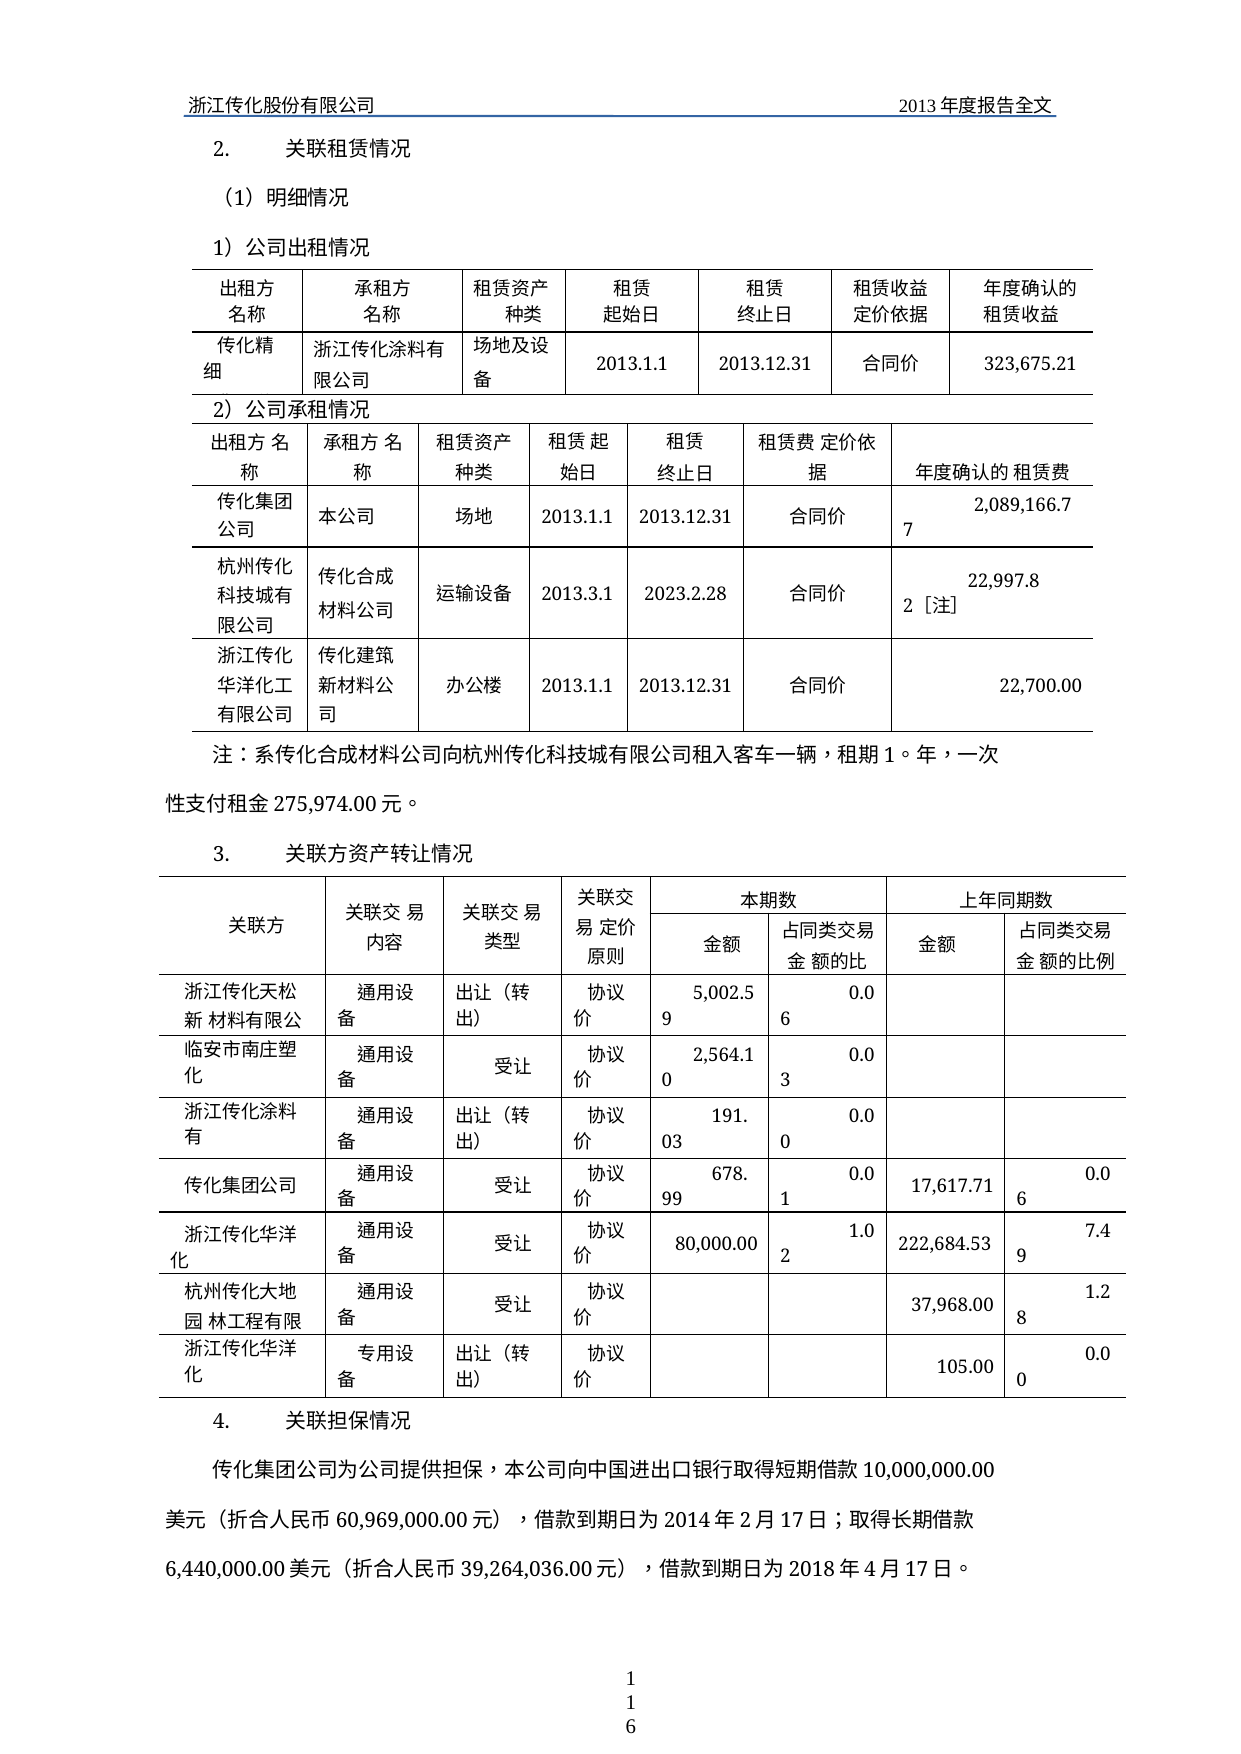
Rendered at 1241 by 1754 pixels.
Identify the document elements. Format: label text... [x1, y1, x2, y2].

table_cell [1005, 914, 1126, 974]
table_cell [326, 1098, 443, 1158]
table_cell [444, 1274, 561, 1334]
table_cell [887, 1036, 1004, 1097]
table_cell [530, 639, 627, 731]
text （1）明细情况 [136, 183, 1149, 212]
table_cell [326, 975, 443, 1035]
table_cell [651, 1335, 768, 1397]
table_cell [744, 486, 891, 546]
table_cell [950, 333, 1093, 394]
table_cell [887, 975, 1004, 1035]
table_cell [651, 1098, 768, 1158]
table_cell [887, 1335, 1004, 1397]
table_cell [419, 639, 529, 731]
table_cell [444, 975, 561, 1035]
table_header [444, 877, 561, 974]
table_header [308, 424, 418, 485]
text 2）公司承租情况 [136, 395, 1149, 423]
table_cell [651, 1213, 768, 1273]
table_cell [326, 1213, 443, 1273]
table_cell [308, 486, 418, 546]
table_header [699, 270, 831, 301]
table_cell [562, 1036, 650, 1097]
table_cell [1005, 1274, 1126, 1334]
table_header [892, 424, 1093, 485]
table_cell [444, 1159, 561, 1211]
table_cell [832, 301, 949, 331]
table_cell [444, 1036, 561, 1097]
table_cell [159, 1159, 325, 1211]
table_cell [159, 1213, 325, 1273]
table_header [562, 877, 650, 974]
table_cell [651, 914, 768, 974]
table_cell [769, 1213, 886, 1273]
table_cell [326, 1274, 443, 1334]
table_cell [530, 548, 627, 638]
text 美元（折合人民币60,969,000.00元），借款到期日为2014年2月17日；取得长期借款 [136, 1505, 1149, 1533]
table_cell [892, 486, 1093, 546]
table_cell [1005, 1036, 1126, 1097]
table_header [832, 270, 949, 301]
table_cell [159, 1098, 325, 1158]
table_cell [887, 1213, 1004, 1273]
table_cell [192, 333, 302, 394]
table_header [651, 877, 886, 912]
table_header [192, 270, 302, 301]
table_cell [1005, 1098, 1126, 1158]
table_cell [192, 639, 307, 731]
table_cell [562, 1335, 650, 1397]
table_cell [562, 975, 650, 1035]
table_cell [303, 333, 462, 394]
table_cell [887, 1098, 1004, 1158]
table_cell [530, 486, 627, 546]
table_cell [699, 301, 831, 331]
text 注：系传化合成材料公司向杭州传化科技城有限公司租入客车一辆，租期1。年，一次 [136, 740, 1149, 769]
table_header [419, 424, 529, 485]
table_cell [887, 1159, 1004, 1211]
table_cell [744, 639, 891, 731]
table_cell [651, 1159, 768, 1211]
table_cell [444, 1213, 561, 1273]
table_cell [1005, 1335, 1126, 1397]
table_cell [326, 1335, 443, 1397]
text 1）公司出租情况 [136, 233, 1149, 261]
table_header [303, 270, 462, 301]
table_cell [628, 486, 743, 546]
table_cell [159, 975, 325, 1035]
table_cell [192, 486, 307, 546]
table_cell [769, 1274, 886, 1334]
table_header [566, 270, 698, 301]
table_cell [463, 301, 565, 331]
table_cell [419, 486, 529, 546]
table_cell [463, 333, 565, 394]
list 关联租赁情况 [136, 134, 1149, 162]
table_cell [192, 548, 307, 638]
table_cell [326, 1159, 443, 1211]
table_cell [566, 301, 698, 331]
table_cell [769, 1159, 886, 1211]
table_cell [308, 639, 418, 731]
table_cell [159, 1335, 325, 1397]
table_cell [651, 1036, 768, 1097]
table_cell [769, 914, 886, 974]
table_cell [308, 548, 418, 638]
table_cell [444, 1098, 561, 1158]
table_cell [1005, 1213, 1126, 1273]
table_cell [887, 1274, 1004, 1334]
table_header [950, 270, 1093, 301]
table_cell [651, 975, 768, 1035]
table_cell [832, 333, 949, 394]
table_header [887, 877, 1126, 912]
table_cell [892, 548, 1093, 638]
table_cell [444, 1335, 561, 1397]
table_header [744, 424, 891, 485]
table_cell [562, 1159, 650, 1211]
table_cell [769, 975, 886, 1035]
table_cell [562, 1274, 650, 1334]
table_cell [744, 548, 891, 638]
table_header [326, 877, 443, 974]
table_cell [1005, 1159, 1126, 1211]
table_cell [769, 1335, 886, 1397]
list 关联担保情况 [136, 1406, 1149, 1434]
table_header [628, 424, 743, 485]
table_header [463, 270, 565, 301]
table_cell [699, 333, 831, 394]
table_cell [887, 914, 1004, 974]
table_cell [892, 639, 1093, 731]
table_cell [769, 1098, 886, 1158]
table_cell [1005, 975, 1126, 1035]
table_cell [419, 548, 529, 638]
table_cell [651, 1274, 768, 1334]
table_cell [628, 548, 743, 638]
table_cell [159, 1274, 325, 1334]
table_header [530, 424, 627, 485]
text 6,440,000.00美元（折合人民币39,264,036.00元），借款到期日为2018年4月17日。 [136, 1554, 1149, 1582]
text 性支付租金275,974.00元。 [136, 789, 1149, 818]
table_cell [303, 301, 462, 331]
text 传化集团公司为公司提供担保，本公司向中国进出口银行取得短期借款10,000,000.00 [136, 1455, 1149, 1484]
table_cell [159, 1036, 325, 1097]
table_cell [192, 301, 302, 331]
list 关联方资产转让情况 [136, 839, 1149, 867]
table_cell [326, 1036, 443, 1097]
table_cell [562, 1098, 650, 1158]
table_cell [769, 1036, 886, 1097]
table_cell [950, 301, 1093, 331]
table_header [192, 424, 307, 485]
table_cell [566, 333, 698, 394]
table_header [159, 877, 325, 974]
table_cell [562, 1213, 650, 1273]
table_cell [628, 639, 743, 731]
